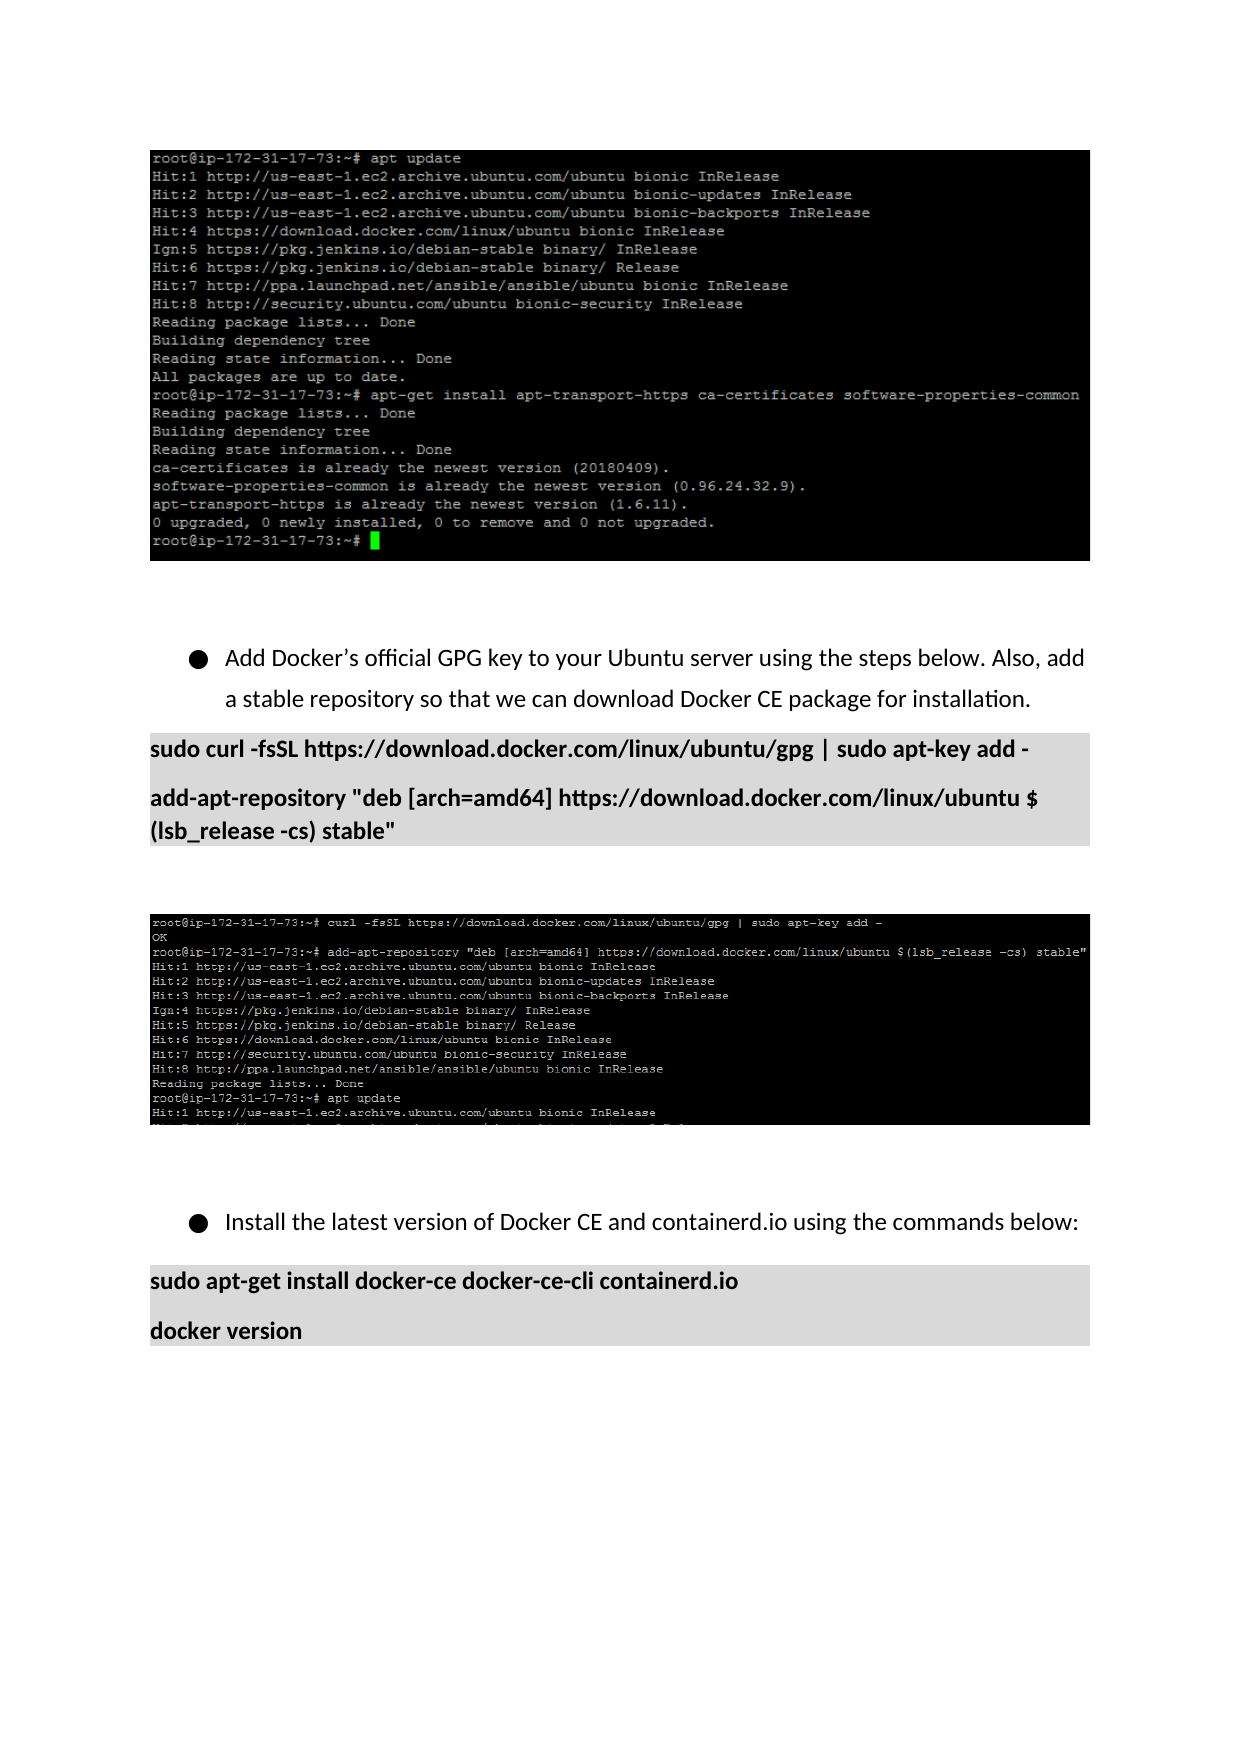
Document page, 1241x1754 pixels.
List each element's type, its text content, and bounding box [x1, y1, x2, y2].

picture [150, 914, 1091, 1125]
text sudo curl -fsSL https://download.docker.com/linux/ubuntu/gpg | sudo apt-key add - [150, 733, 1090, 763]
picture [150, 150, 1091, 561]
text sudo apt-get install docker-ce docker-ce-cli containerd.io [150, 1265, 1090, 1296]
list Add Docker’s official GPG key to your Ubuntu server using the steps below. Also, add a stable repository so that we can download Docker CE package for installation. [187, 629, 1090, 714]
list Install the latest version of Docker CE and containerd.io using the commands below: [187, 1193, 1090, 1245]
text docker version [150, 1315, 1090, 1346]
text add-apt-repository "deb [arch=amd64] https://download.docker.com/linux/ubuntu $(lsb_release -cs) stable" [150, 782, 1090, 846]
